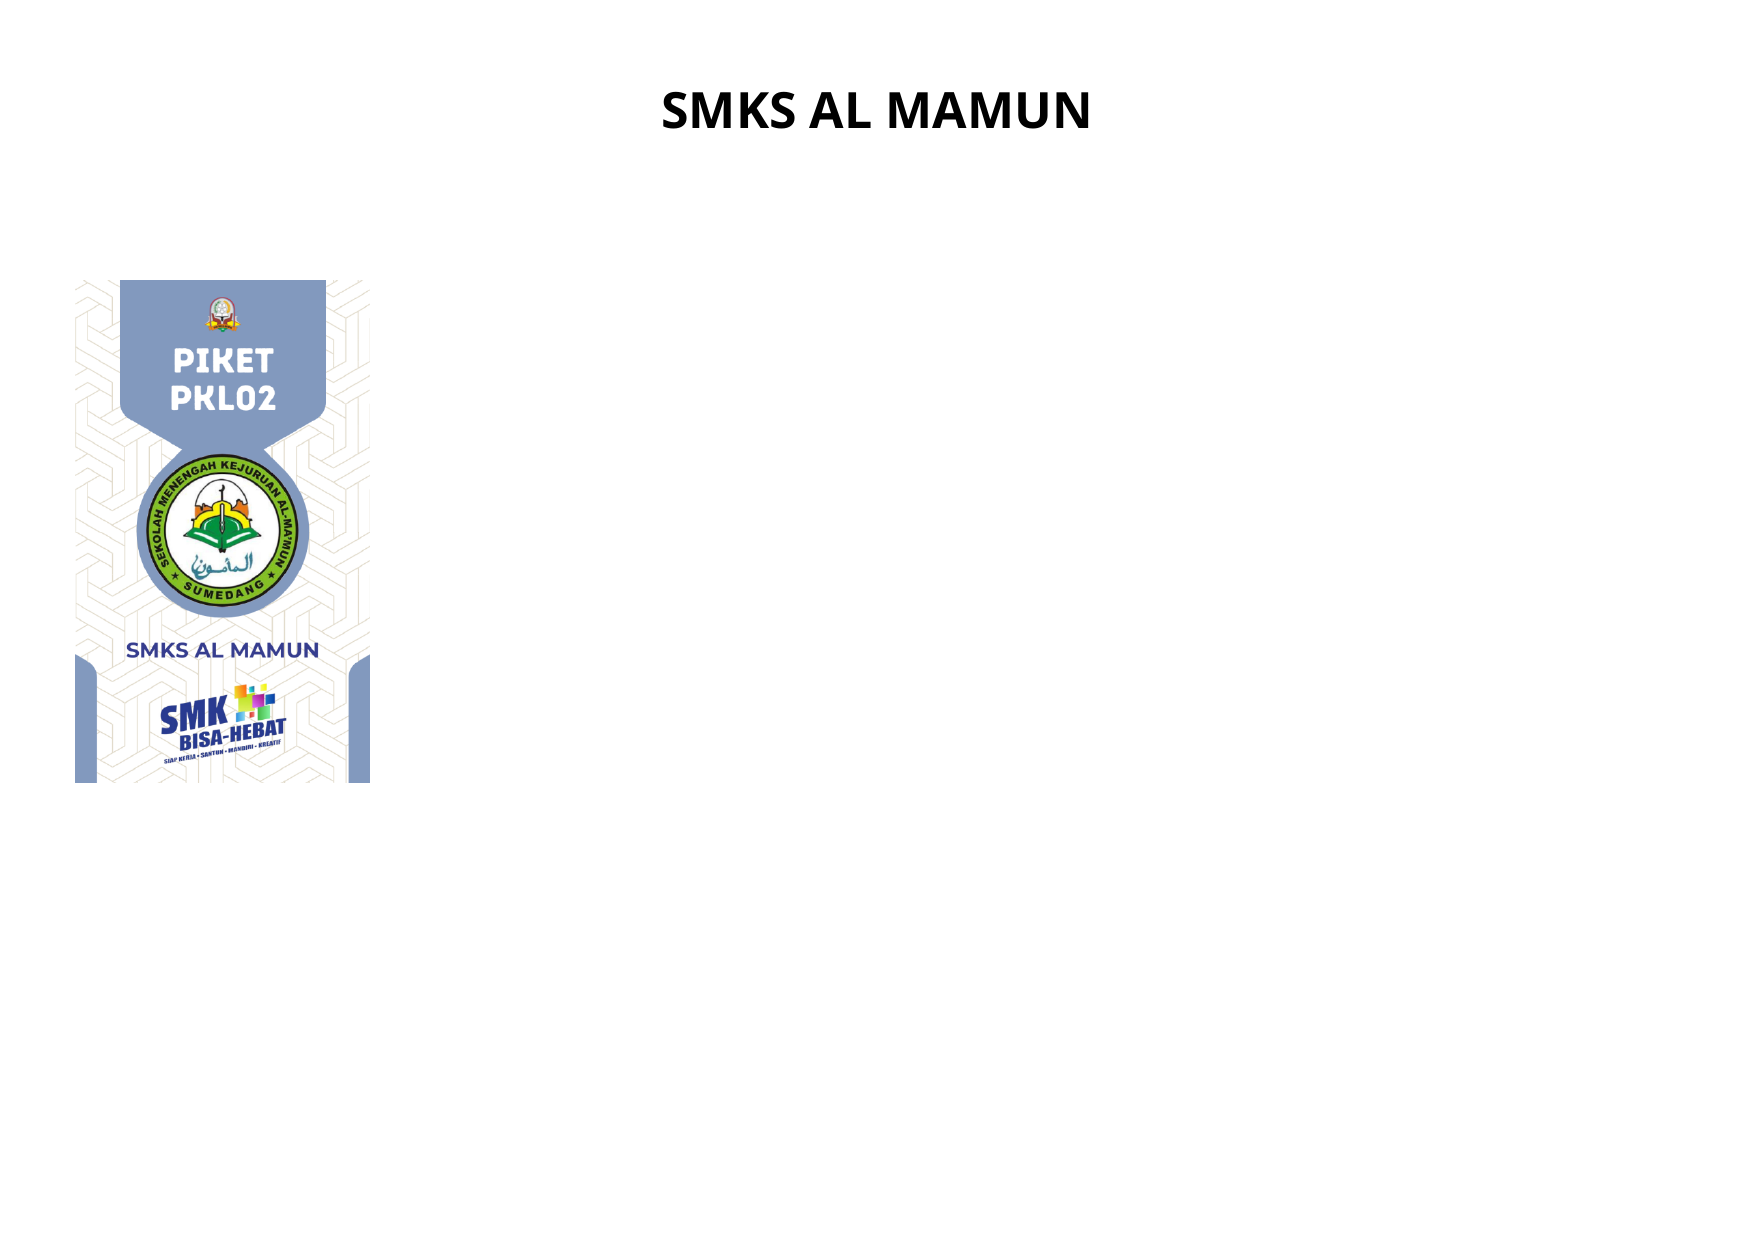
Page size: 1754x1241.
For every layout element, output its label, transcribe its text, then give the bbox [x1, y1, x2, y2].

picture [75, 280, 370, 783]
text SMKS AL MAMUN [75, 75, 1679, 143]
